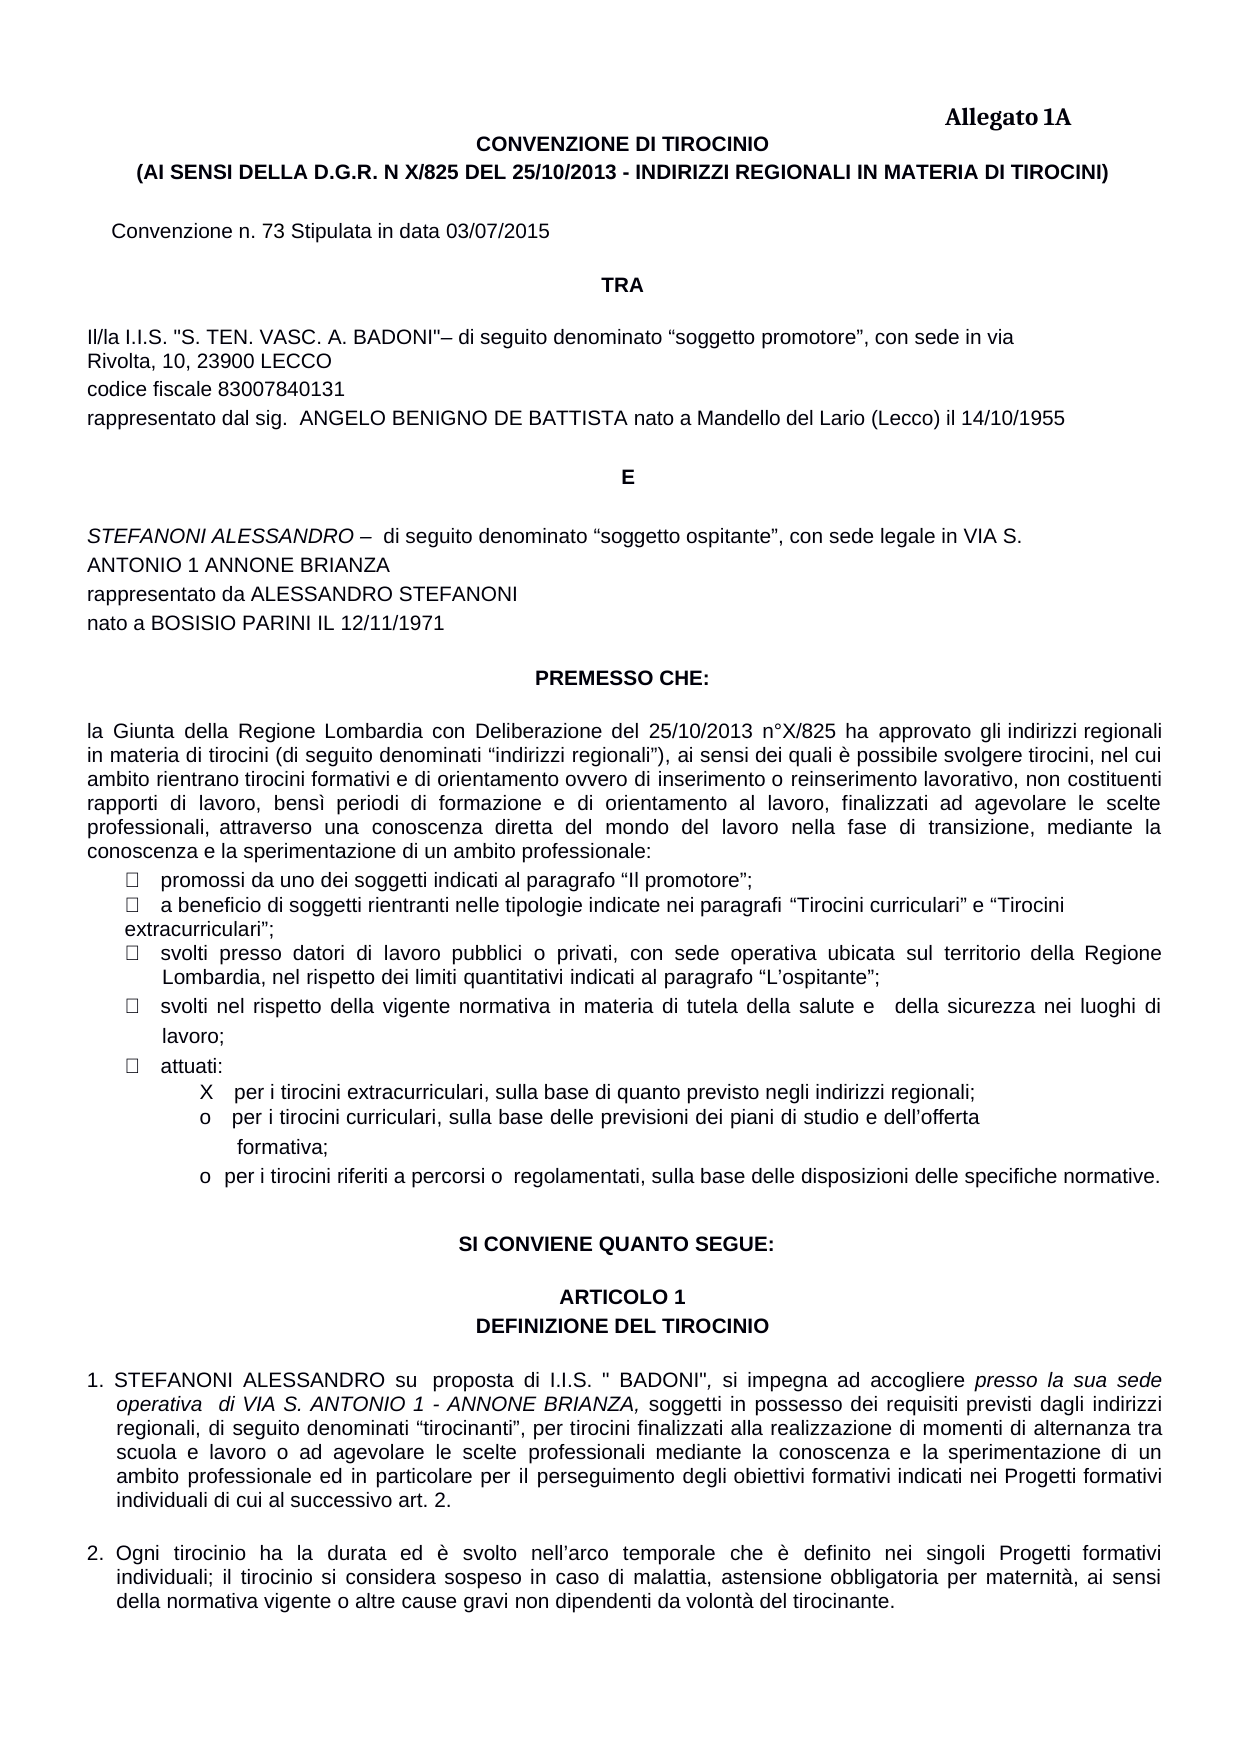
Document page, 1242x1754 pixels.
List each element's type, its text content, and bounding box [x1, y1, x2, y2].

text DEFINIZIONE DEL TIROCINIO [468, 1314, 777, 1338]
text CONVENZIONE DI TIROCINIO [435, 132, 810, 156]
text Convenzione n. 73 Stipulata in data 03/07/2015 [111, 215, 1133, 244]
text nato a BOSISIO PARINI IL 12/11/1971 [87, 607, 1169, 637]
text rappresentato dal sig. ANGELO BENIGNO DE BATTISTA nato a Mandello del Lario (Lecco) il 14/10/1955 [87, 402, 1169, 431]
text  svolti nel rispetto della vigente normativa in materia di tutela della salute e della sicurezza nei luoghi di lavoro; [124, 990, 1162, 1049]
text X per i tirocini extracurriculari, sulla base di quanto previsto negli indirizzi regionali; [199, 1080, 1169, 1104]
text PREMESSO CHE: [508, 666, 737, 690]
text rappresentato da ALESSANDRO STEFANONI [87, 578, 1169, 607]
text formativa; [237, 1133, 1169, 1160]
text  attuati: [124, 1049, 1169, 1079]
text Il/la I.I.S. "S. TEN. VASC. A. BADONI"– di seguito denominato “soggetto promotore”, con sede in via Rivolta, 10, 23900 LECCO [87, 325, 1068, 373]
text la Giunta della Regione Lombardia con Deliberazione del 25/10/2013 n°X/825 ha approvato gli indirizzi regionali in materia di tirocini (di seguito denominati “indirizzi regionali”), ai sensi dei quali è possibile svolgere tirocini, nel cui ambito rientrano tirocini formativi e di orientamento ovvero di inserimento o reinserimento lavorativo, non costituenti rapporti di lavoro, bensì periodi di formazione e di orientamento al lavoro, finalizzati ad agevolare le scelte professionali, attraverso una conoscenza diretta del mondo del lavoro nella fase di transizione, mediante la conoscenza e la sperimentazione di un ambito professionale: [87, 719, 1162, 863]
text TRA [575, 273, 669, 297]
text (AI SENSI DELLA D.G.R. N X/825 DEL 25/10/2013 - INDIRIZZI REGIONALI IN MATERIA DI TIROCINI) [111, 156, 1133, 185]
text o per i tirocini riferiti a percorsi o regolamentati, sulla base delle disposizioni delle specifiche normative. [199, 1160, 1162, 1190]
text 2. Ogni tirocinio ha la durata ed è svolto nell’arco temporale che è definito nei singoli Progetti formativi individuali; il tirocinio si considera sospeso in caso di malattia, astensione obbligatoria per maternità, ai sensi della normativa vigente o altre cause gravi non dipendenti da volontà del tirocinante. [87, 1541, 1162, 1613]
text 1. STEFANONI ALESSANDRO su proposta di I.I.S. " BADONI", si impegna ad accogliere presso la sua sede operativa di VIA S. ANTONIO 1 - ANNONE BRIANZA, soggetti in possesso dei requisiti previsti dagli indirizzi regionali, di seguito denominati “tirocinanti”, per tirocini finalizzati alla realizzazione di momenti di alternanza tra scuola e lavoro o ad agevolare le scelte professionali mediante la conoscenza e la sperimentazione di un ambito professionale ed in particolare per il perseguimento degli obiettivi formativi indicati nei Progetti formativi individuali di cui al successivo art. 2. [87, 1368, 1162, 1512]
text  promossi da uno dei soggetti indicati al paragrafo “Il promotore”; [124, 863, 1169, 893]
text  a beneficio di soggetti rientranti nelle tipologie indicate nei paragrafi “Tirocini curriculari” e “Tirocini extracurriculari”; [124, 893, 1169, 941]
text ARTICOLO 1 [530, 1285, 714, 1309]
text STEFANONI ALESSANDRO – di seguito denominato “soggetto ospitante”, con sede legale in VIA S. ANTONIO 1 ANNONE BRIANZA [87, 520, 1033, 578]
text E [87, 461, 1169, 490]
text codice fiscale 83007840131 [87, 373, 1169, 402]
text  svolti presso datori di lavoro pubblici o privati, con sede operativa ubicata sul territorio della Regione Lombardia, nel rispetto dei limiti quantitativi indicati al paragrafo “L’ospitante”; [124, 941, 1162, 989]
text SI CONVIENE QUANTO SEGUE: [375, 1232, 858, 1256]
text o per i tirocini curriculari, sulla base delle previsioni dei piani di studio e dell’offerta [199, 1104, 1169, 1133]
